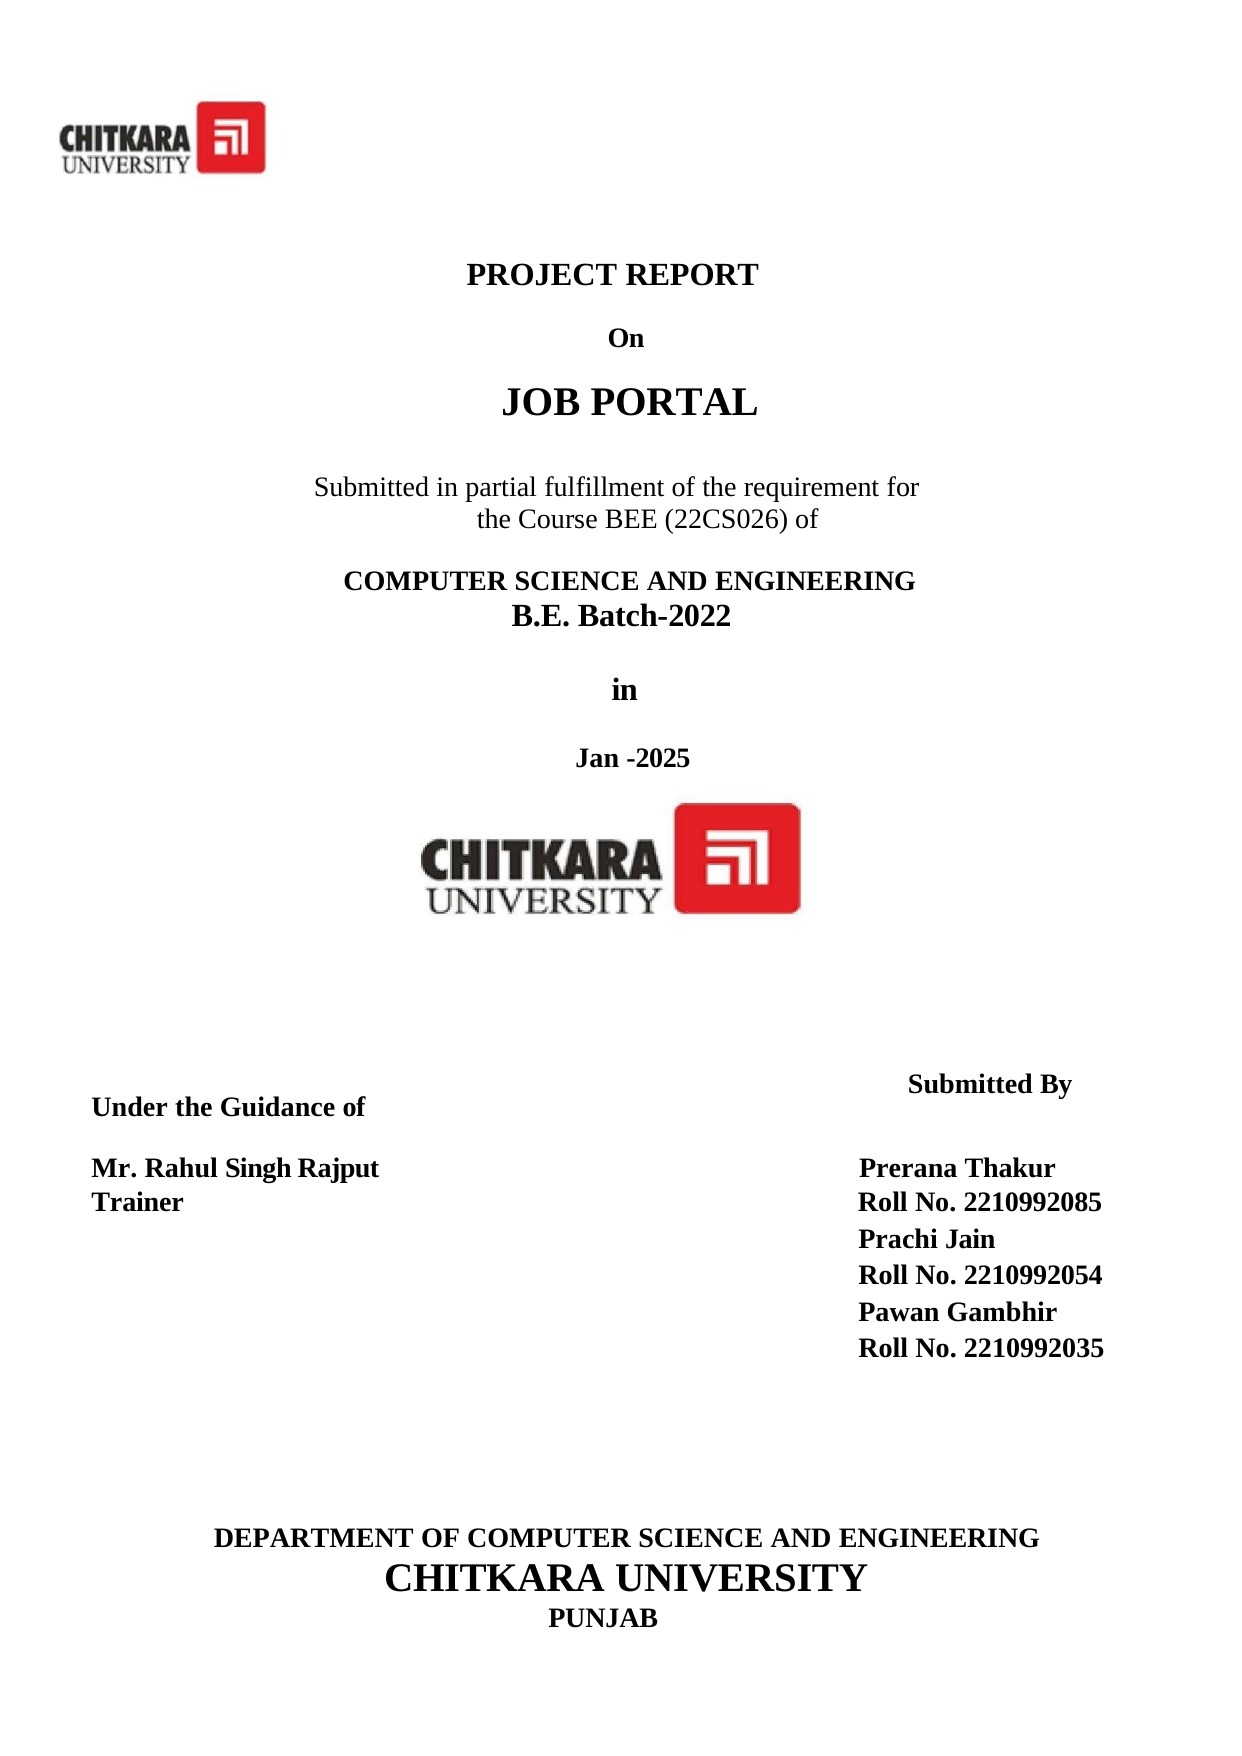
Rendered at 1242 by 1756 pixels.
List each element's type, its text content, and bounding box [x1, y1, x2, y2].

text DEPARTMENT OF COMPUTER SCIENCE AND ENGINEERING [81, 1521, 1173, 1554]
text COMPUTER SCIENCE AND ENGINEERING [86, 564, 1173, 596]
text Under the Guidance of [91, 1090, 809, 1122]
text PUNJAB [76, 1601, 1131, 1633]
text Jan -2025 [93, 741, 1173, 774]
text On [79, 321, 1173, 354]
text Prachi Jain [858, 1222, 1194, 1254]
text in [77, 671, 1173, 708]
text Pawan Gambhir Roll No. 2210992035 [858, 1295, 1106, 1364]
text B.E. Batch-2022 [511, 596, 1194, 633]
text Trainer Roll No. 2210992085 [91, 1185, 1194, 1218]
picture [57, 95, 273, 181]
title JOB PORTAL [87, 377, 1173, 424]
text Submitted By [908, 1067, 1194, 1099]
title CHITKARA UNIVERSITY [79, 1554, 1173, 1601]
text Submitted in partial fulfillment of the requirement for the Course BEE (22CS026) of [313, 469, 948, 534]
text PROJECT REPORT [76, 255, 1150, 292]
text Roll No. 2210992054 [858, 1258, 1194, 1291]
text Mr. Rahul Singh Rajput Prerana Thakur [91, 1151, 1194, 1183]
picture [418, 794, 809, 920]
